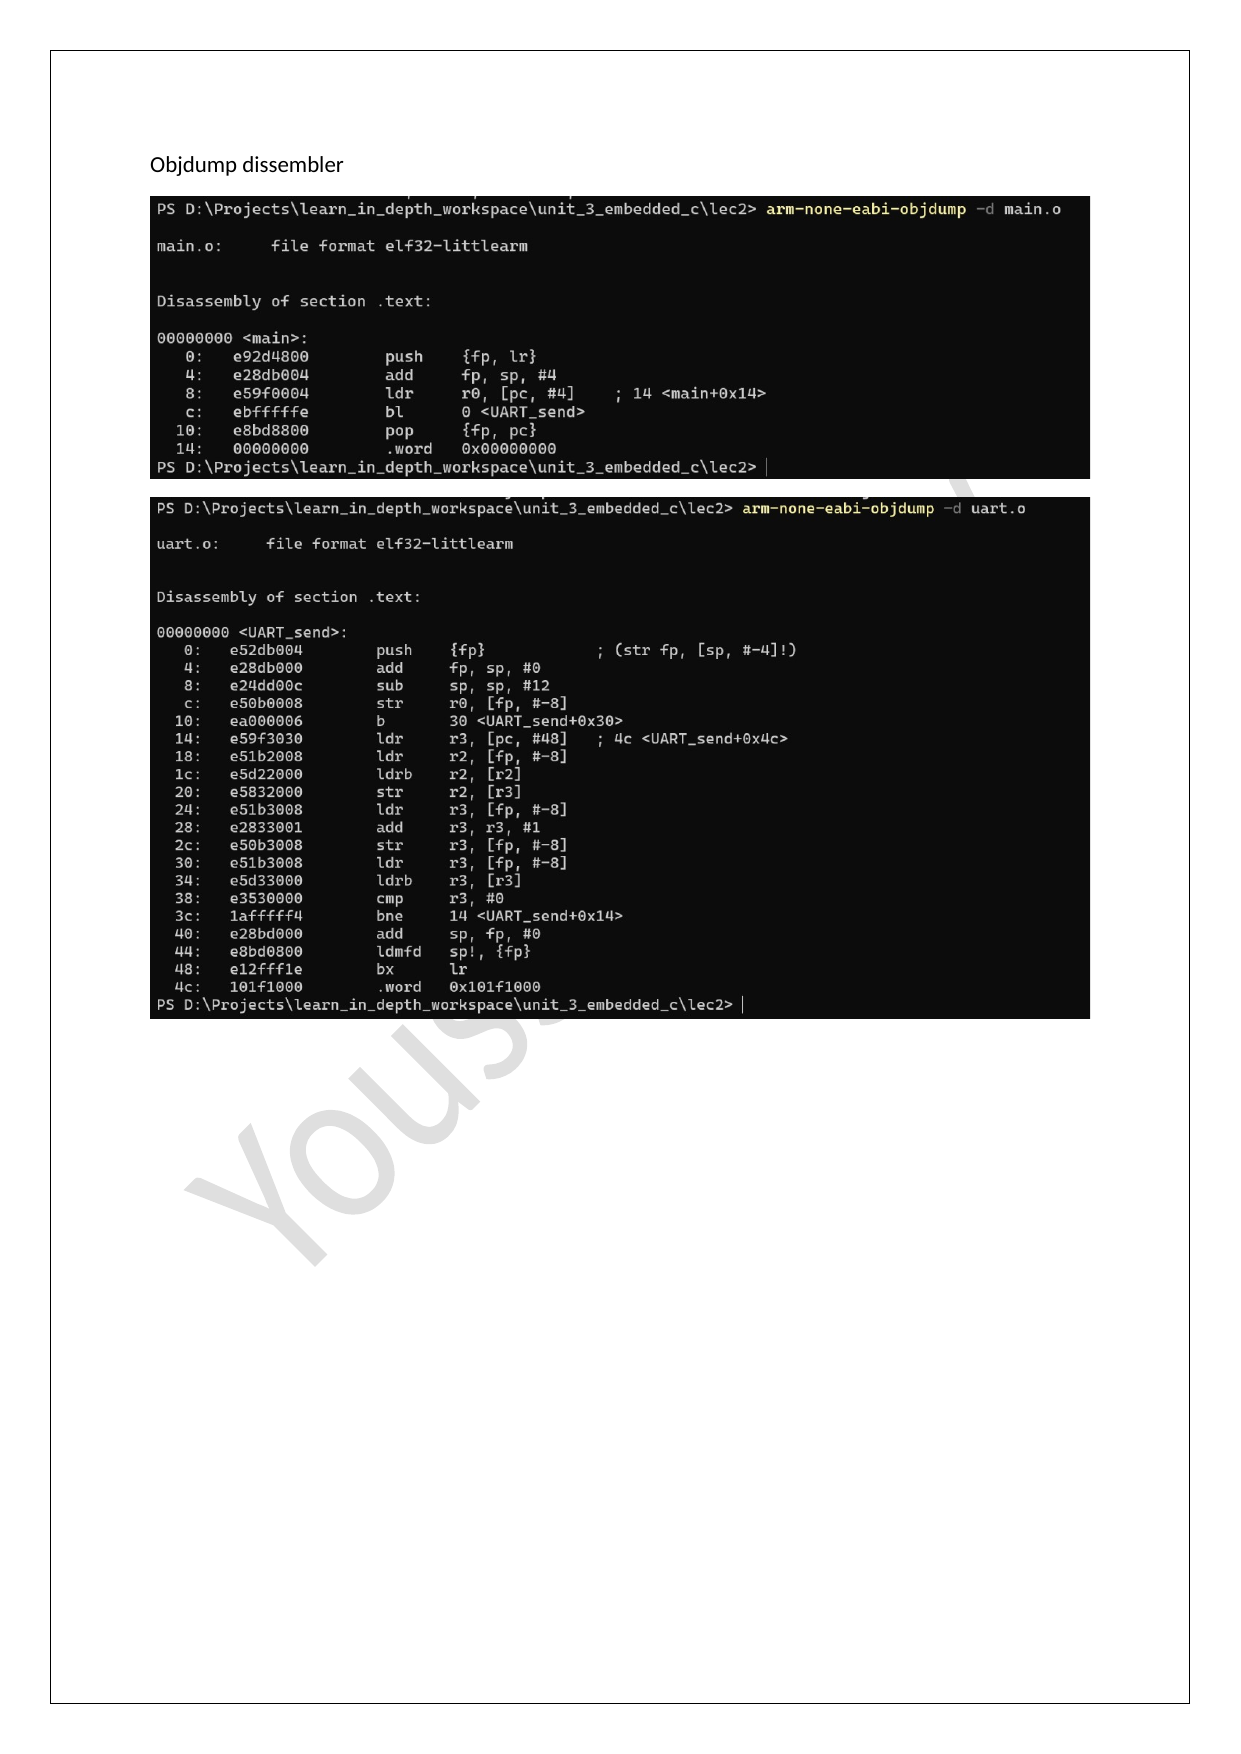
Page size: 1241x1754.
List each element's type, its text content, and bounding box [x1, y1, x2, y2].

picture [150, 196, 1091, 479]
text Objdump dissembler [150, 150, 1090, 178]
picture [150, 497, 1091, 1019]
